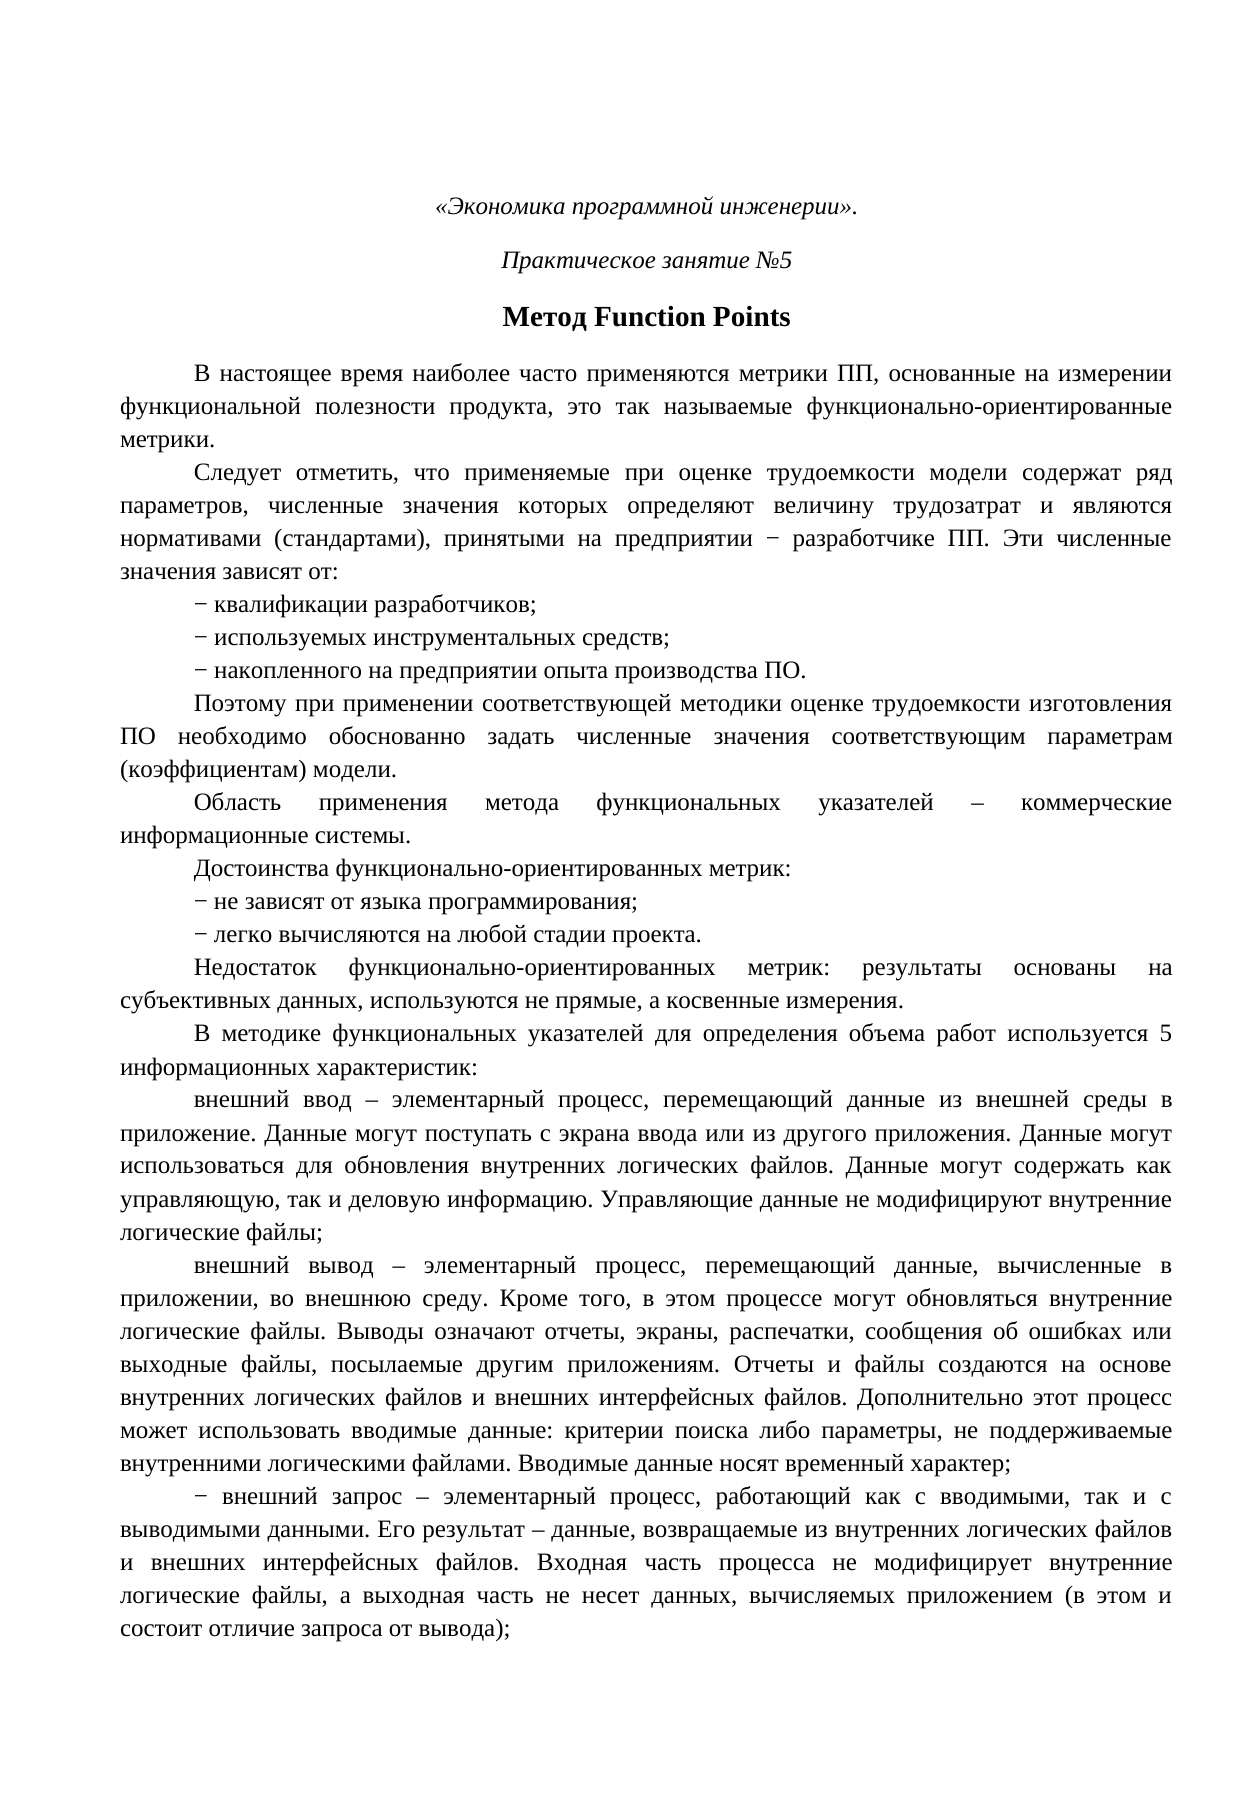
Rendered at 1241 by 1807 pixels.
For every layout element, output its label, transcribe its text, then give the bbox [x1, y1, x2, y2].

text внешний вывод – элементарный процесс, перемещающий данные, вычисленные в приложении, во внешнюю среду. Кроме того, в этом процессе могут обновляться внутренние логические файлы. Выводы означают отчеты, экраны, распечатки, сообщения об ошибках или выходные файлы, посылаемые другим приложениям. Отчеты и файлы создаются на основе внутренних логических файлов и внешних интерфейсных файлов. Дополнительно этот процесс может использовать вводимые данные: критерии поиска либо параметры, не поддерживаемые внутренними логическими файлами. Вводимые данные носят временный характер; [120, 1250, 1173, 1477]
text В настоящее время наиболее часто применяются метрики ПП, основанные на измерении функциональной полезности продукта, это так называемые функционально-ориентированные метрики. [120, 358, 1173, 453]
text Практическое занятие №5 [120, 245, 1173, 274]
text − внешний запрос – элементарный процесс, работающий как с вводимыми, так и с выводимыми данными. Его результат – данные, возвращаемые из внутренних логических файлов и внешних интерфейсных файлов. Входная часть процесса не модифицирует внутренние логические файлы, а выходная часть не несет данных, вычисляемых приложением (в этом и состоит отличие запроса от вывода); [120, 1481, 1173, 1642]
text − квалификации разработчиков; [120, 589, 1173, 618]
text − легко вычисляются на любой стадии проекта. [120, 919, 1173, 948]
text − используемых инструментальных средств; [120, 622, 1173, 651]
text Метод Function Points [120, 299, 1173, 332]
text Достоинства функционально-ориентированных метрик: [120, 853, 1173, 882]
text − не зависят от языка программирования; [120, 886, 1173, 915]
text − накопленного на предприятии опыта производства ПО. [120, 655, 1173, 684]
text Область применения метода функциональных указателей – коммерческие информационные системы. [120, 787, 1173, 849]
text «Экономика программной инженерии». [120, 191, 1173, 220]
text В методике функциональных указателей для определения объема работ используется 5 информационных характеристик: [120, 1018, 1173, 1080]
text Поэтому при применении соответствующей методики оценке трудоемкости изготовления ПО необходимо обоснованно задать численные значения соответствующим параметрам (коэффициентам) модели. [120, 688, 1173, 783]
text внешний ввод – элементарный процесс, перемещающий данные из внешней среды в приложение. Данные могут поступать с экрана ввода или из другого приложения. Данные могут использоваться для обновления внутренних логических файлов. Данные могут содержать как управляющую, так и деловую информацию. Управляющие данные не модифицируют внутренние логические файлы; [120, 1084, 1173, 1245]
text Следует отметить, что применяемые при оценке трудоемкости модели содержат ряд параметров, численные значения которых определяют величину трудозатрат и являются нормативами (стандартами), принятыми на предприятии − разработчике ПП. Эти численные значения зависят от: [120, 457, 1173, 585]
text Недостаток функционально-ориентированных метрик: результаты основаны на субъективных данных, используются не прямые, а косвенные измерения. [120, 952, 1173, 1014]
